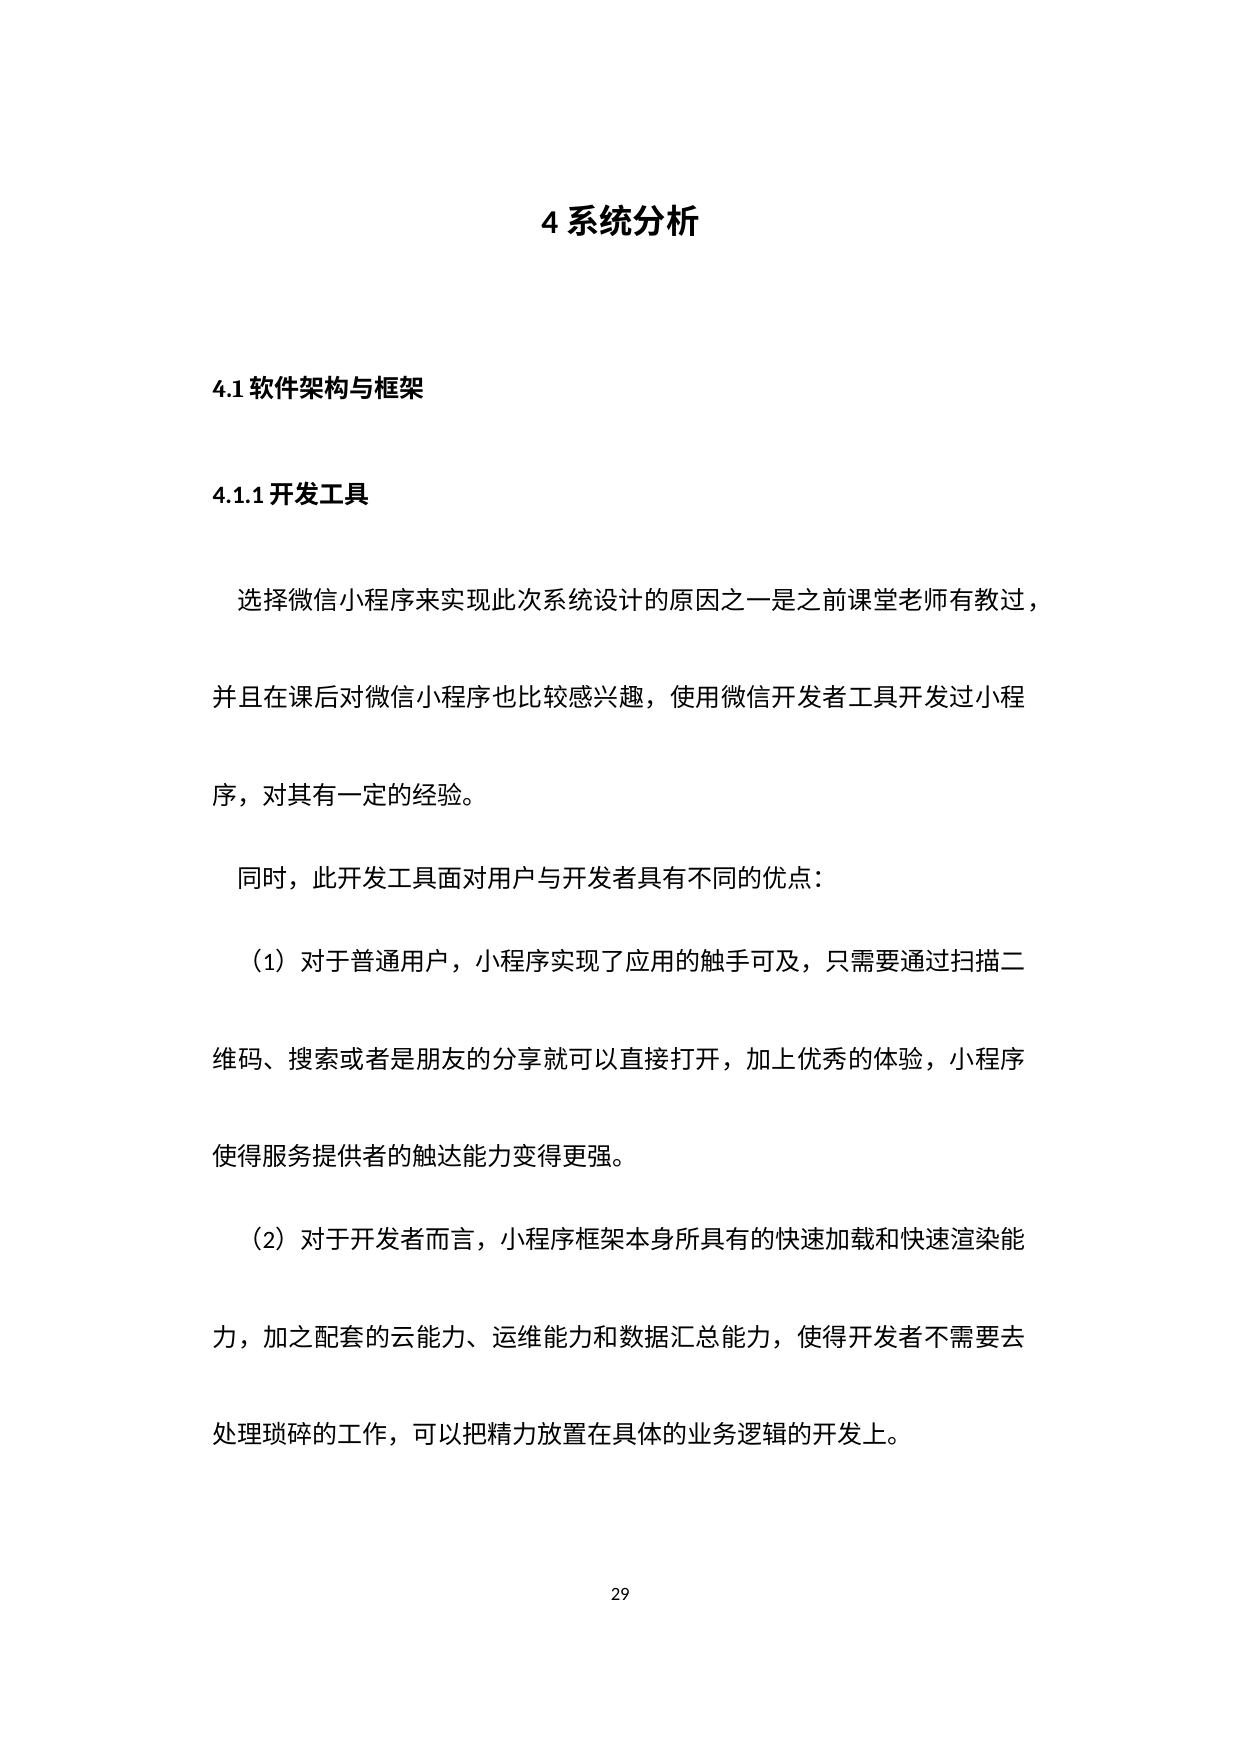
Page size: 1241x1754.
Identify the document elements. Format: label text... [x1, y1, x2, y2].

text 同时，此开发工具面对用户与开发者具有不同的优点： [212, 844, 1028, 909]
subtitle 4 系统分析 [212, 187, 1028, 252]
text （2）对于开发者而言，小程序框架本身所具有的快速加载和快速渲染能力，加之配套的云能力、运维能力和数据汇总能力，使得开发者不需要去处理琐碎的工作，可以把精力放置在具体的业务逻辑的开发上。 [212, 1205, 1028, 1465]
text （1）对于普通用户，小程序实现了应用的触手可及，只需要通过扫描二维码、搜索或者是朋友的分享就可以直接打开，加上优秀的体验，小程序使得服务提供者的触达能力变得更强。 [212, 927, 1028, 1187]
subtitle 4.1.1 开发工具 [212, 460, 1028, 525]
subtitle 4.1 软件架构与框架 [212, 354, 1028, 419]
text 选择微信小程序来实现此次系统设计的原因之一是之前课堂老师有教过，并且在课后对微信小程序也比较感兴趣，使用微信开发者工具开发过小程序，对其有一定的经验。 [212, 566, 1028, 826]
